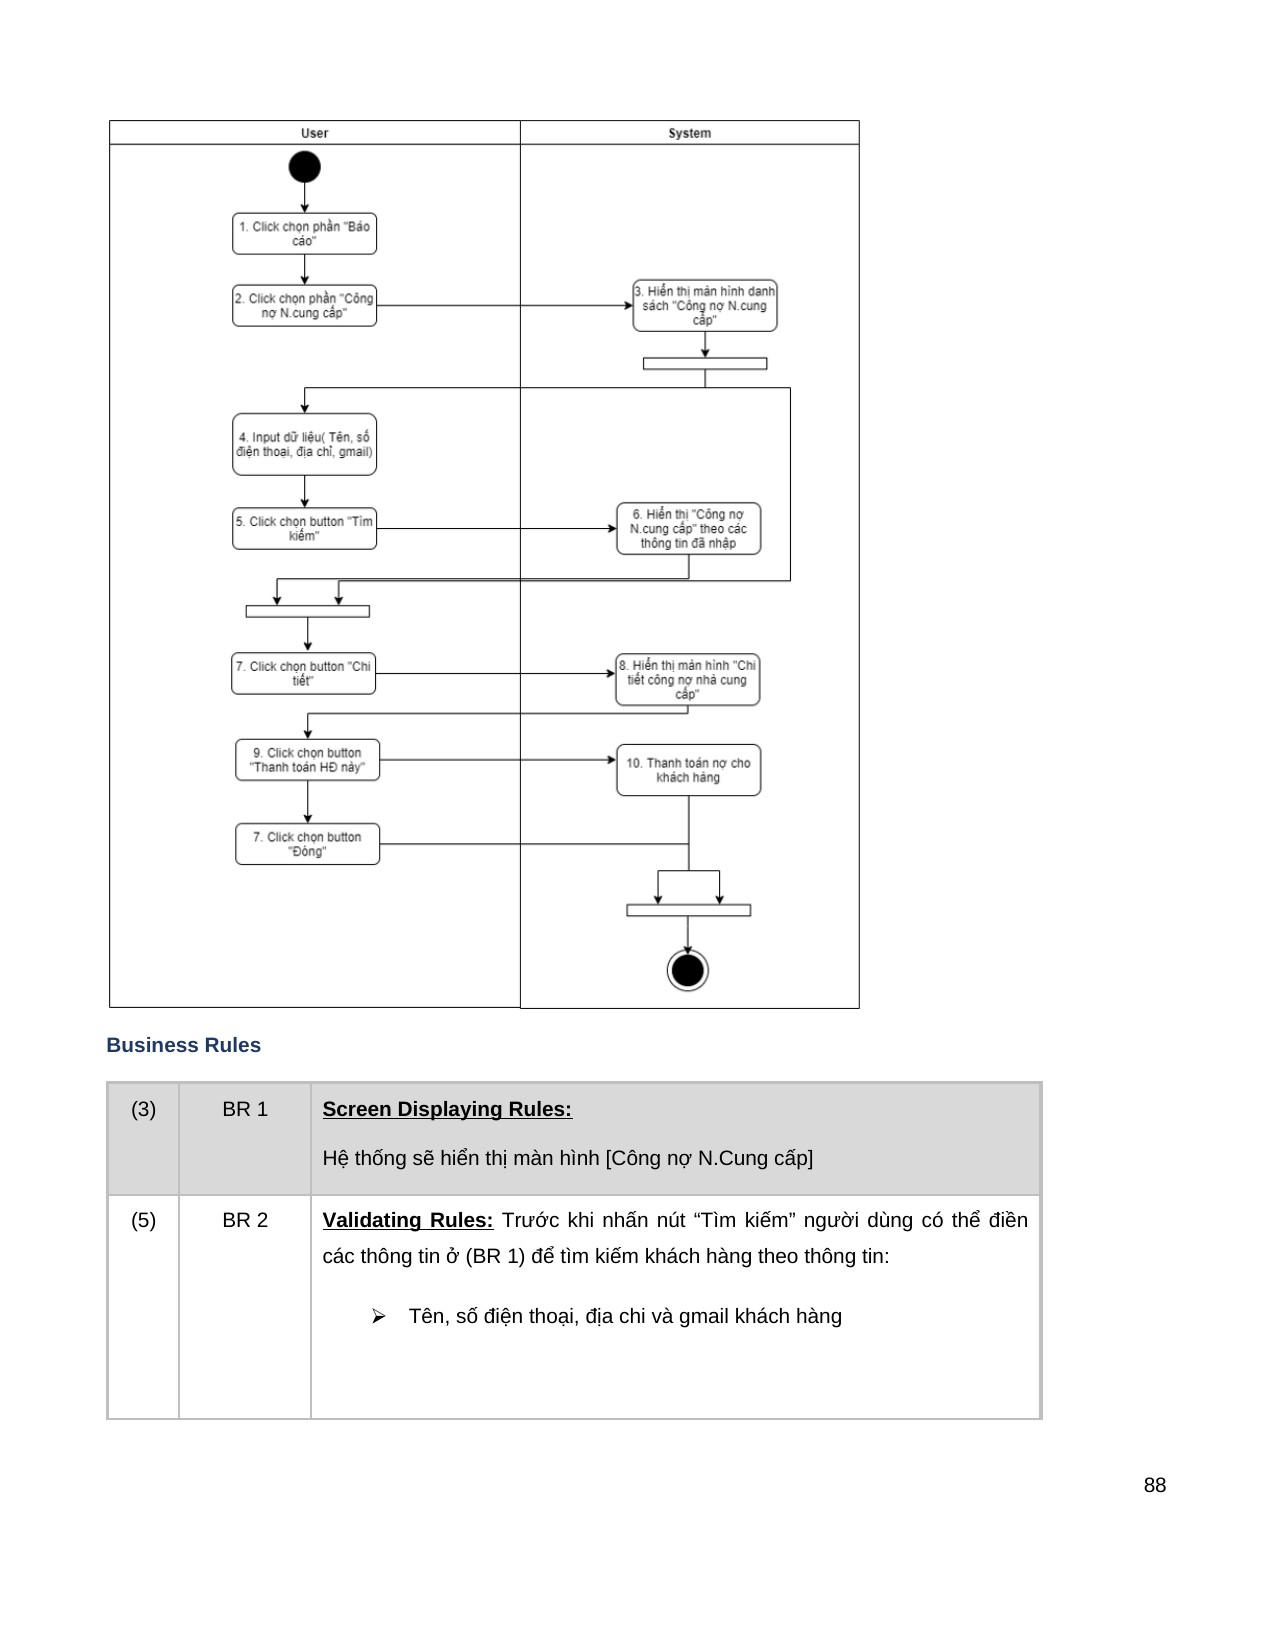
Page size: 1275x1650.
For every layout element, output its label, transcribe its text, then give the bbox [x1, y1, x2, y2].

table_header (3) [109, 1084, 178, 1194]
picture [106, 118, 864, 1009]
text Business Rules [106, 1033, 1167, 1057]
table_cell BR 2 [180, 1196, 310, 1418]
table_cell Validating Rules: Trước khi nhấn nút “Tìm kiếm” người dùng có thể điền các thông tin ở (BR 1) để tìm kiếm khách hàng theo thông tin: Tên, số điện thoại, địa chi và gmail khách hàng [312, 1196, 1039, 1418]
table_cell (5) [109, 1196, 178, 1418]
table_header Screen Displaying Rules: Hệ thống sẽ hiển thị màn hình [Công nợ N.Cung cấp] [312, 1084, 1039, 1194]
table_header BR 1 [180, 1084, 310, 1194]
